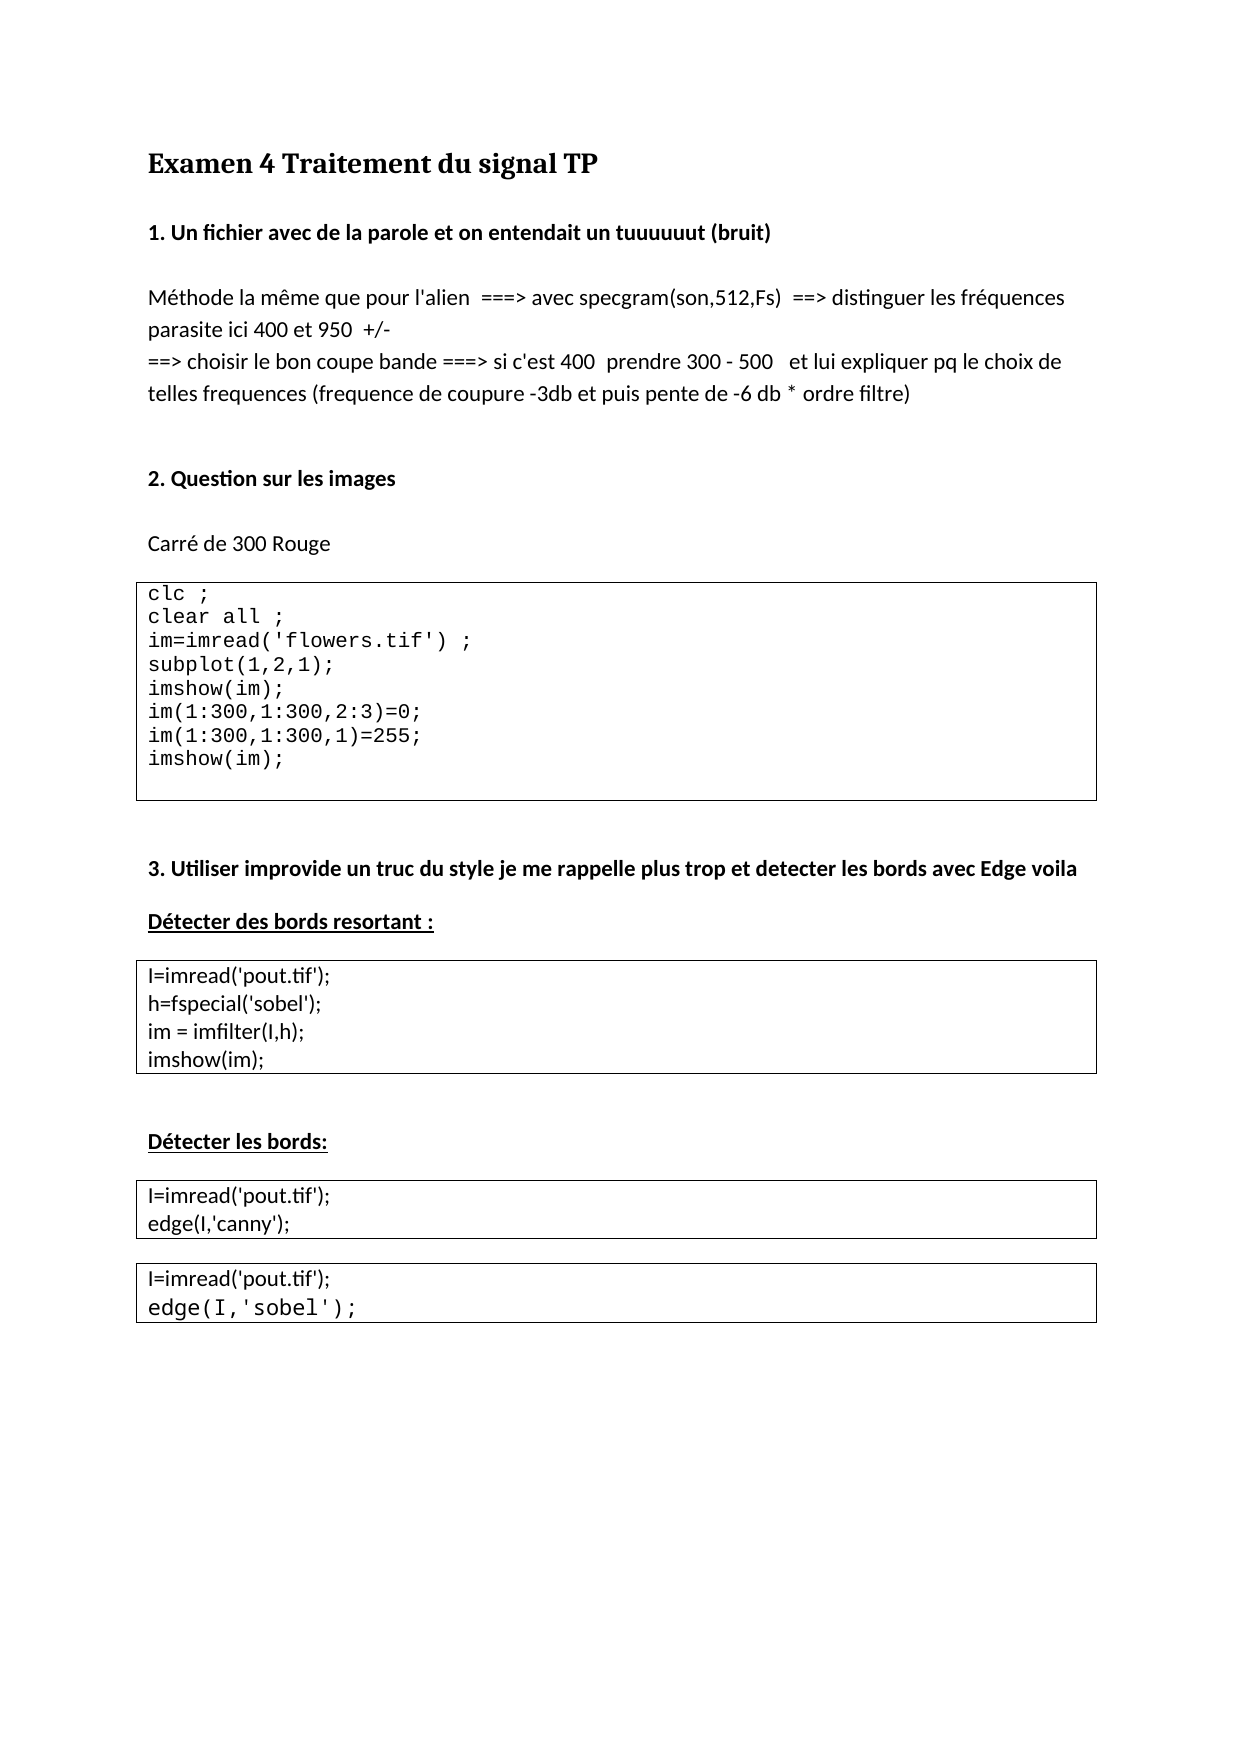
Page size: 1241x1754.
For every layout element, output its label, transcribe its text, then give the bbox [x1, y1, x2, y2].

text Détecter les bords: [148, 1127, 1093, 1155]
text 2. Question sur les images Carré de 300 Rouge [148, 432, 1093, 557]
table_header I=imread('pout.tif'); edge(I,'sobel'); [137, 1264, 1096, 1322]
table_header I=imread('pout.tif'); edge(I,'canny'); [137, 1181, 1096, 1237]
text 1. Un fichier avec de la parole et on entendait un tuuuuuut (bruit) Méthode la même que pour l'alien ===> avec specgram(son,512,Fs) ==> distinguer les fréquences parasite ici 400 et 950 +/- ==> choisir le bon coupe bande ===> si c'est 400 prendre 300 - 500 et lui expliquer pq le choix de telles frequences (frequence de coupure -3db et puis pente de -6 db * ordre filtre) [148, 186, 1093, 407]
text Détecter des bords resortant : [148, 907, 1093, 935]
text 3. Utiliser improvide un truc du style je me rappelle plus trop et detecter les bords avec Edge voila [148, 854, 1093, 882]
table_header I=imread('pout.tif'); h=fspecial('sobel'); im = imfilter(I,h); imshow(im); [137, 961, 1096, 1073]
table_header clc ; clear all ; im=imread('flowers.tif') ; subplot(1,2,1); imshow(im); im(1:300,1:300,2:3)=0; im(1:300,1:300,1)=255; imshow(im); [137, 583, 1096, 800]
subtitle Examen 4 Traitement du signal TP [148, 148, 1093, 181]
